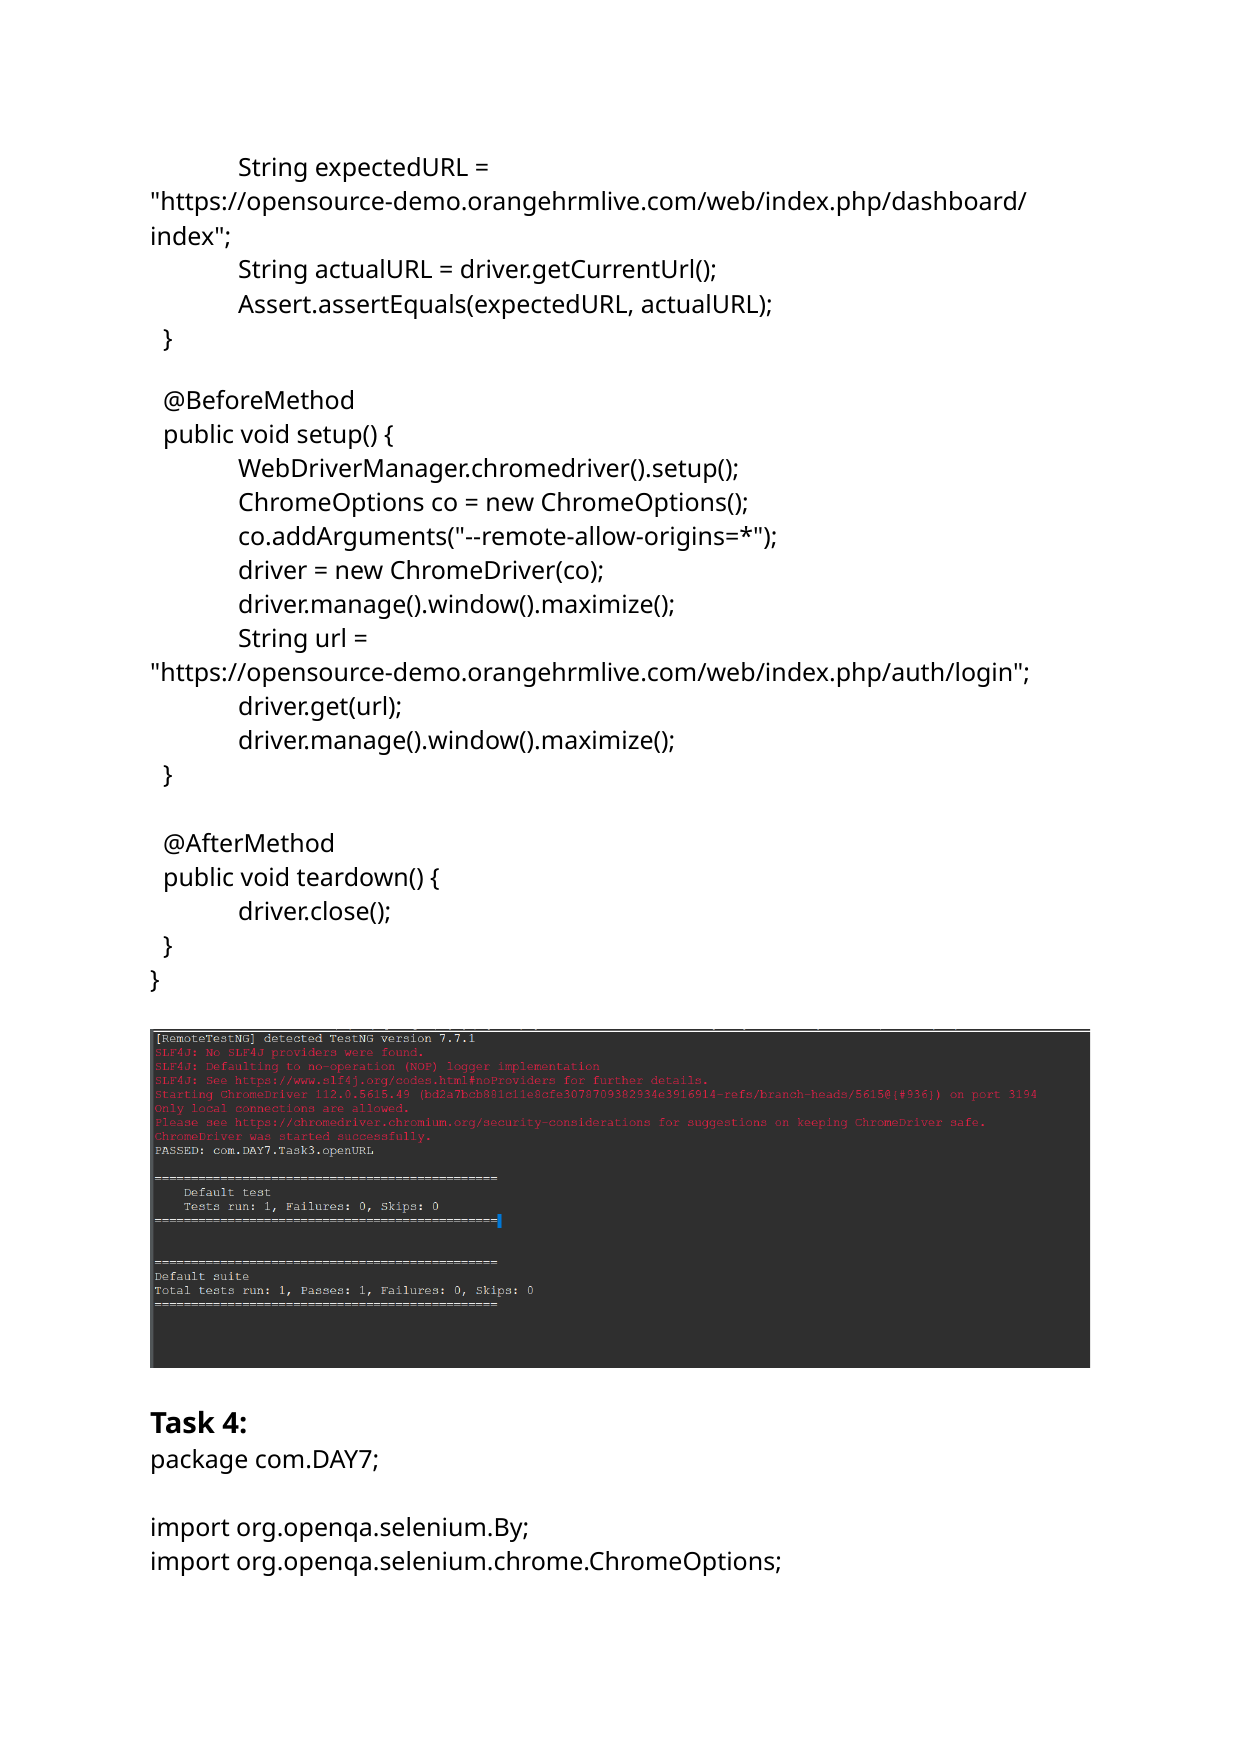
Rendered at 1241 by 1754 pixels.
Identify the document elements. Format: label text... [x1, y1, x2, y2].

text driver.close(); [150, 893, 1090, 927]
text import org.openqa.selenium.By; [150, 1510, 1090, 1544]
text } [150, 961, 1090, 996]
text String expectedURL = "https://opensource-demo.orangehrmlive.com/web/index.php/dashboard/index"; [150, 150, 1090, 252]
text String actualURL = driver.getCurrentUrl(); [150, 252, 1090, 286]
text import org.openqa.selenium.chrome.ChromeOptions; [150, 1544, 1090, 1578]
text driver.get(url); [150, 689, 1090, 723]
text WebDriverManager.chromedriver().setup(); [150, 451, 1090, 484]
text package com.DAY7; [150, 1442, 1090, 1476]
text } [150, 927, 1090, 961]
text public void teardown() { [150, 859, 1090, 893]
picture [150, 1029, 1091, 1368]
text ChromeOptions co = new ChromeOptions(); [150, 484, 1090, 519]
text } [150, 320, 1090, 354]
text public void setup() { [150, 416, 1090, 451]
text @AfterMethod [150, 825, 1090, 859]
text driver.manage().window().maximize(); [150, 587, 1090, 621]
text Assert.assertEquals(expectedURL, actualURL); [150, 286, 1090, 320]
text driver = new ChromeDriver(co); [150, 553, 1090, 587]
text Task 4: [150, 1402, 1090, 1442]
text driver.manage().window().maximize(); [150, 723, 1090, 757]
text String url = "https://opensource-demo.orangehrmlive.com/web/index.php/auth/login"; [150, 621, 1090, 689]
text co.addArguments("--remote-allow-origins=*"); [150, 519, 1090, 553]
text @BeforeMethod [150, 382, 1090, 416]
text } [150, 757, 1090, 791]
